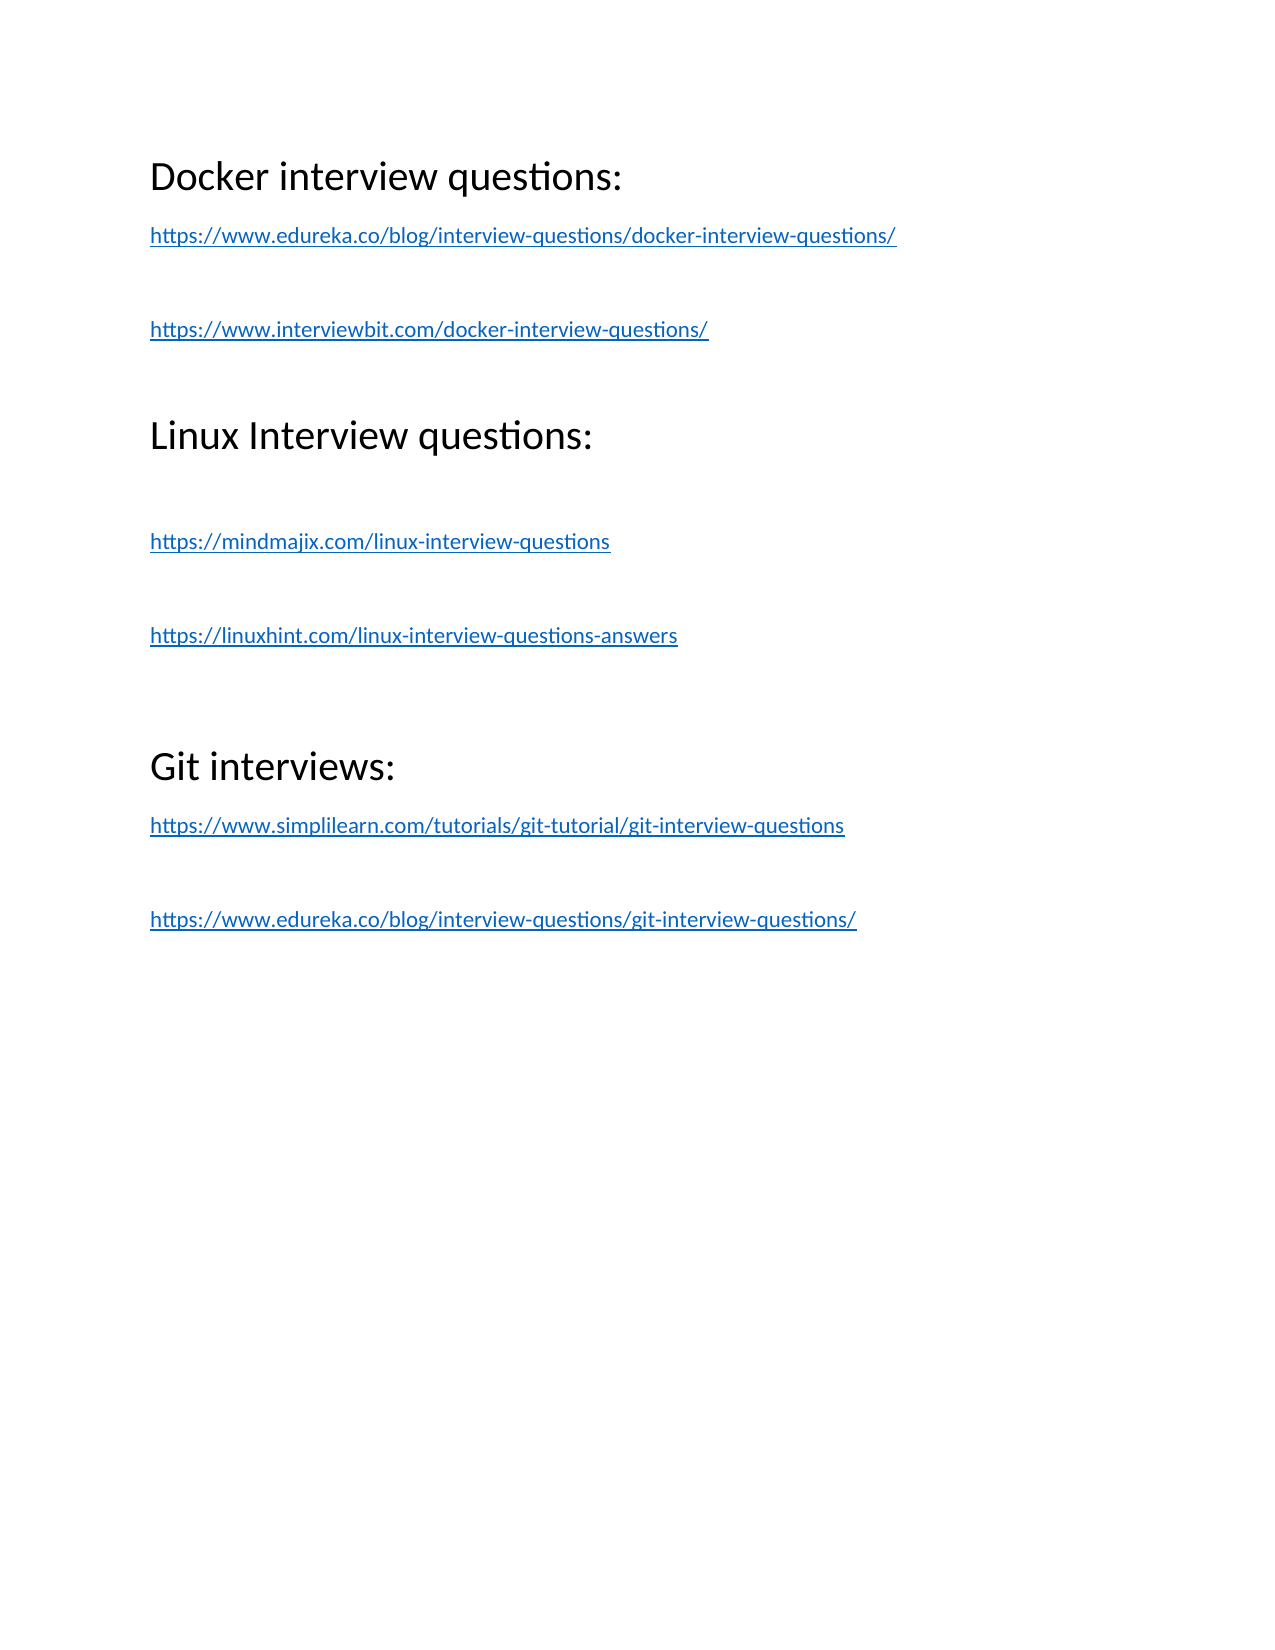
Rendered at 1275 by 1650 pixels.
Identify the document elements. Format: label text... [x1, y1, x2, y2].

text https://www.edureka.co/blog/interview-questions/git-interview-questions/ [150, 905, 1125, 933]
text https://www.simplilearn.com/tutorials/git-tutorial/git-interview-questions [150, 811, 1125, 839]
text Git interviews: [150, 740, 1125, 791]
text https://www.interviewbit.com/docker-interview-questions/ [150, 315, 1125, 343]
text https://mindmajix.com/linux-interview-questions [150, 527, 1125, 556]
text Docker interview questions: [150, 150, 1125, 201]
text Linux Interview questions: [150, 409, 1125, 460]
text https://linuxhint.com/linux-interview-questions-answers [150, 621, 1125, 649]
text https://www.edureka.co/blog/interview-questions/docker-interview-questions/ [150, 222, 1125, 249]
